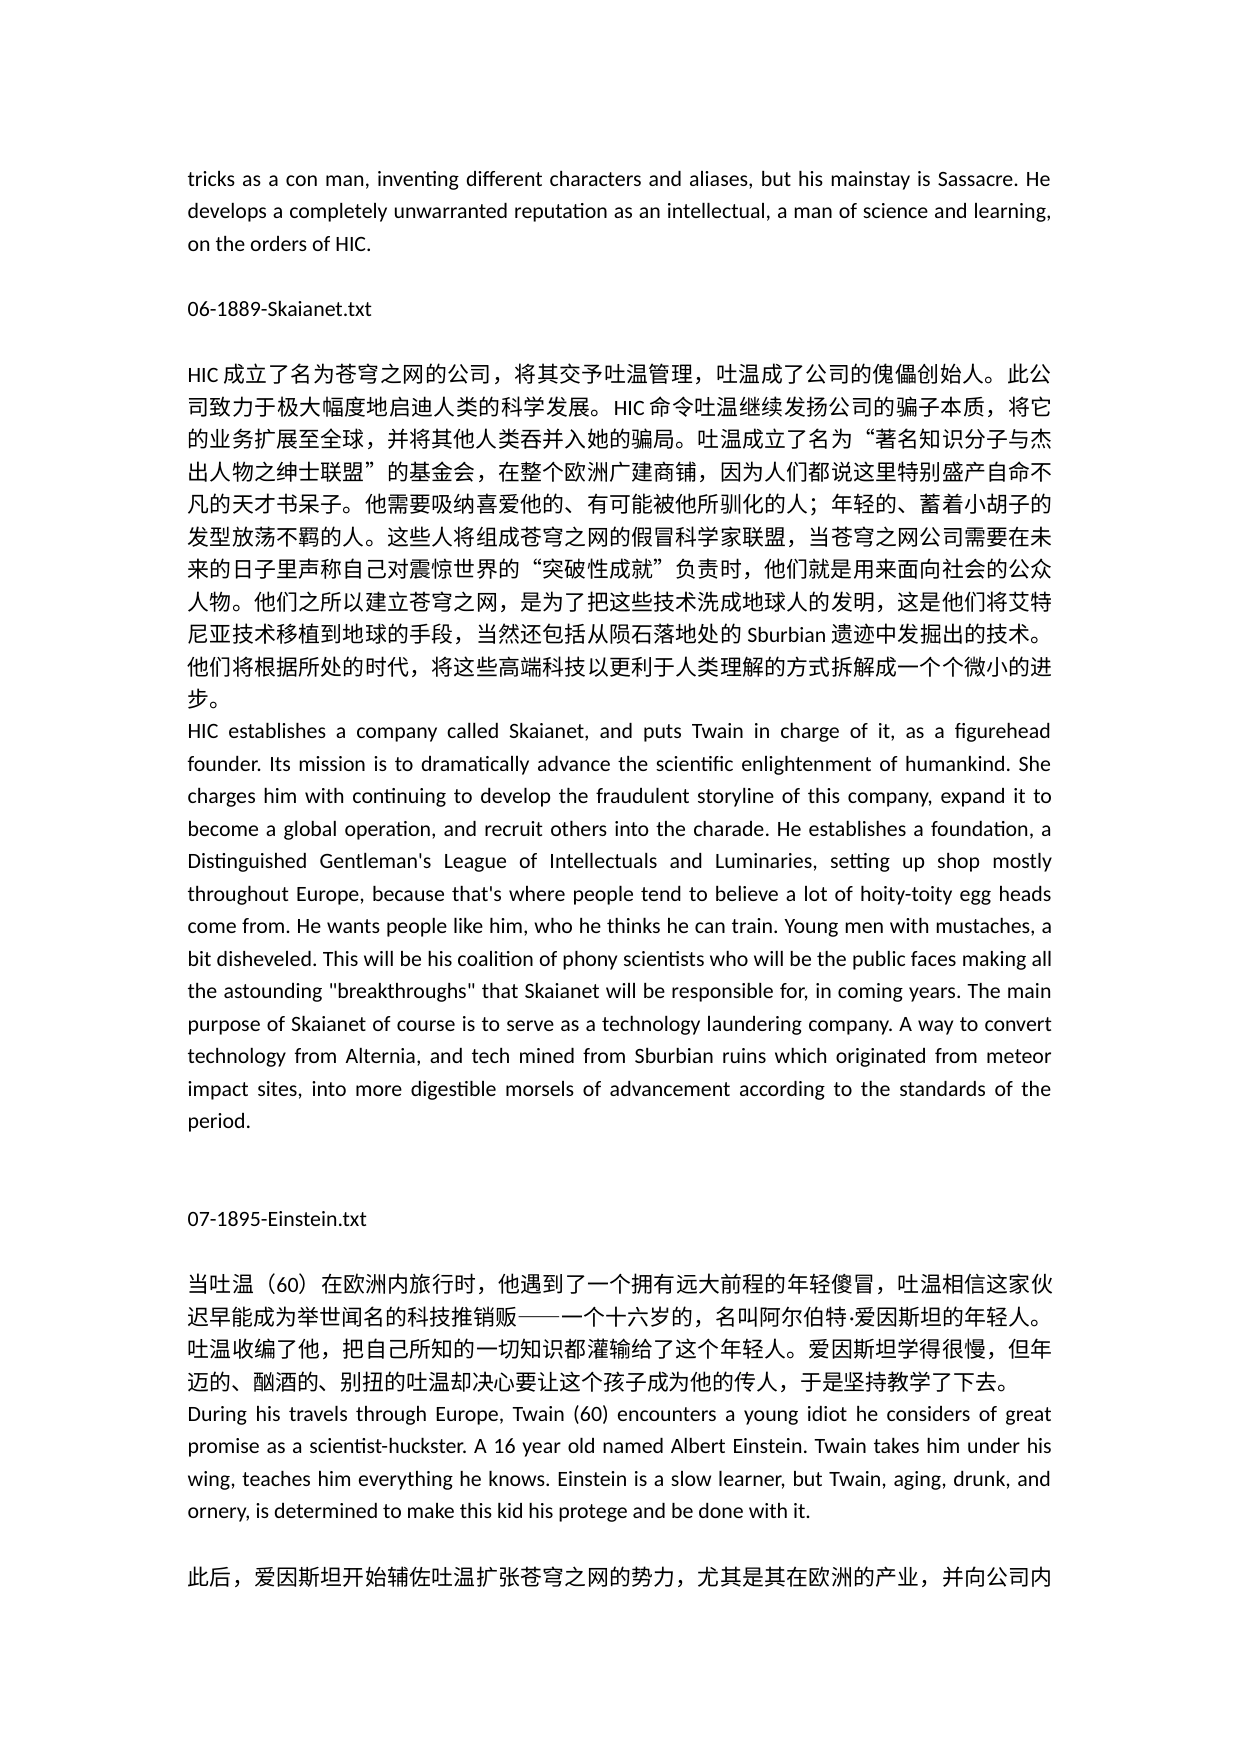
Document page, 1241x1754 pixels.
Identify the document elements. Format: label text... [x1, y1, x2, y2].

text 当吐温（60）在欧洲内旅行时，他遇到了一个拥有远大前程的年轻傻冒，吐温相信这家伙迟早能成为举世闻名的科技推销贩——一个十六岁的，名叫阿尔伯特·爱因斯坦的年轻人。吐温收编了他，把自己所知的一切知识都灌输给了这个年轻人。爱因斯坦学得很慢，但年迈的、酗酒的、别扭的吐温却决心要让这个孩子成为他的传人，于是坚持教学了下去。 [187, 1267, 1053, 1397]
text 07-1895-Einstein.txt [187, 1202, 1053, 1234]
text 06-1889-Skaianet.txt [187, 292, 1053, 324]
text HIC成立了名为苍穹之网的公司，将其交予吐温管理，吐温成了公司的傀儡创始人。此公司致力于极大幅度地启迪人类的科学发展。HIC命令吐温继续发扬公司的骗子本质，将它的业务扩展至全球，并将其他人类吞并入她的骗局。吐温成立了名为“著名知识分子与杰出人物之绅士联盟”的基金会，在整个欧洲广建商铺，因为人们都说这里特别盛产自命不凡的天才书呆子。他需要吸纳喜爱他的、有可能被他所驯化的人；年轻的、蓄着小胡子的、发型放荡不羁的人。这些人将组成苍穹之网的假冒科学家联盟，当苍穹之网公司需要在未来的日子里声称自己对震惊世界的“突破性成就”负责时，他们就是用来面向社会的公众人物。他们之所以建立苍穹之网，是为了把这些技术洗成地球人的发明，这是他们将艾特尼亚技术移植到地球的手段，当然还包括从陨石落地处的Sburbian遗迹中发掘出的技术。他们将根据所处的时代，将这些高端科技以更利于人类理解的方式拆解成一个个微小的进步。 [187, 357, 1053, 714]
text HIC establishes a company called Skaianet, and puts Twain in charge of it, as a figurehead founder. Its mission is to dramatically advance the scientific enlightenment of humankind. She charges him with continuing to develop the fraudulent storyline of this company, expand it to become a global operation, and recruit others into the charade. He establishes a foundation, a Distinguished Gentleman's League of Intellectuals and Luminaries, setting up shop mostly throughout Europe, because that's where people tend to believe a lot of hoity-toity egg heads come from. He wants people like him, who he thinks he can train. Young men with mustaches, a bit disheveled. This will be his coalition of phony scientists who will be the public faces making all the astounding "breakthroughs" that Skaianet will be responsible for, in coming years. The main purpose of Skaianet of course is to serve as a technology laundering company. A way to convert technology from Alternia, and tech mined from Sburbian ruins which originated from meteor impact sites, into more digestible morsels of advancement according to the standards of the period. [187, 714, 1053, 1137]
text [187, 162, 1053, 259]
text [187, 1559, 1053, 1592]
text During his travels through Europe, Twain (60) encounters a young idiot he considers of great promise as a scientist-huckster. A 16 year old named Albert Einstein. Twain takes him under his wing, teaches him everything he knows. Einstein is a slow learner, but Twain, aging, drunk, and ornery, is determined to make this kid his protege and be done with it. [187, 1397, 1053, 1527]
